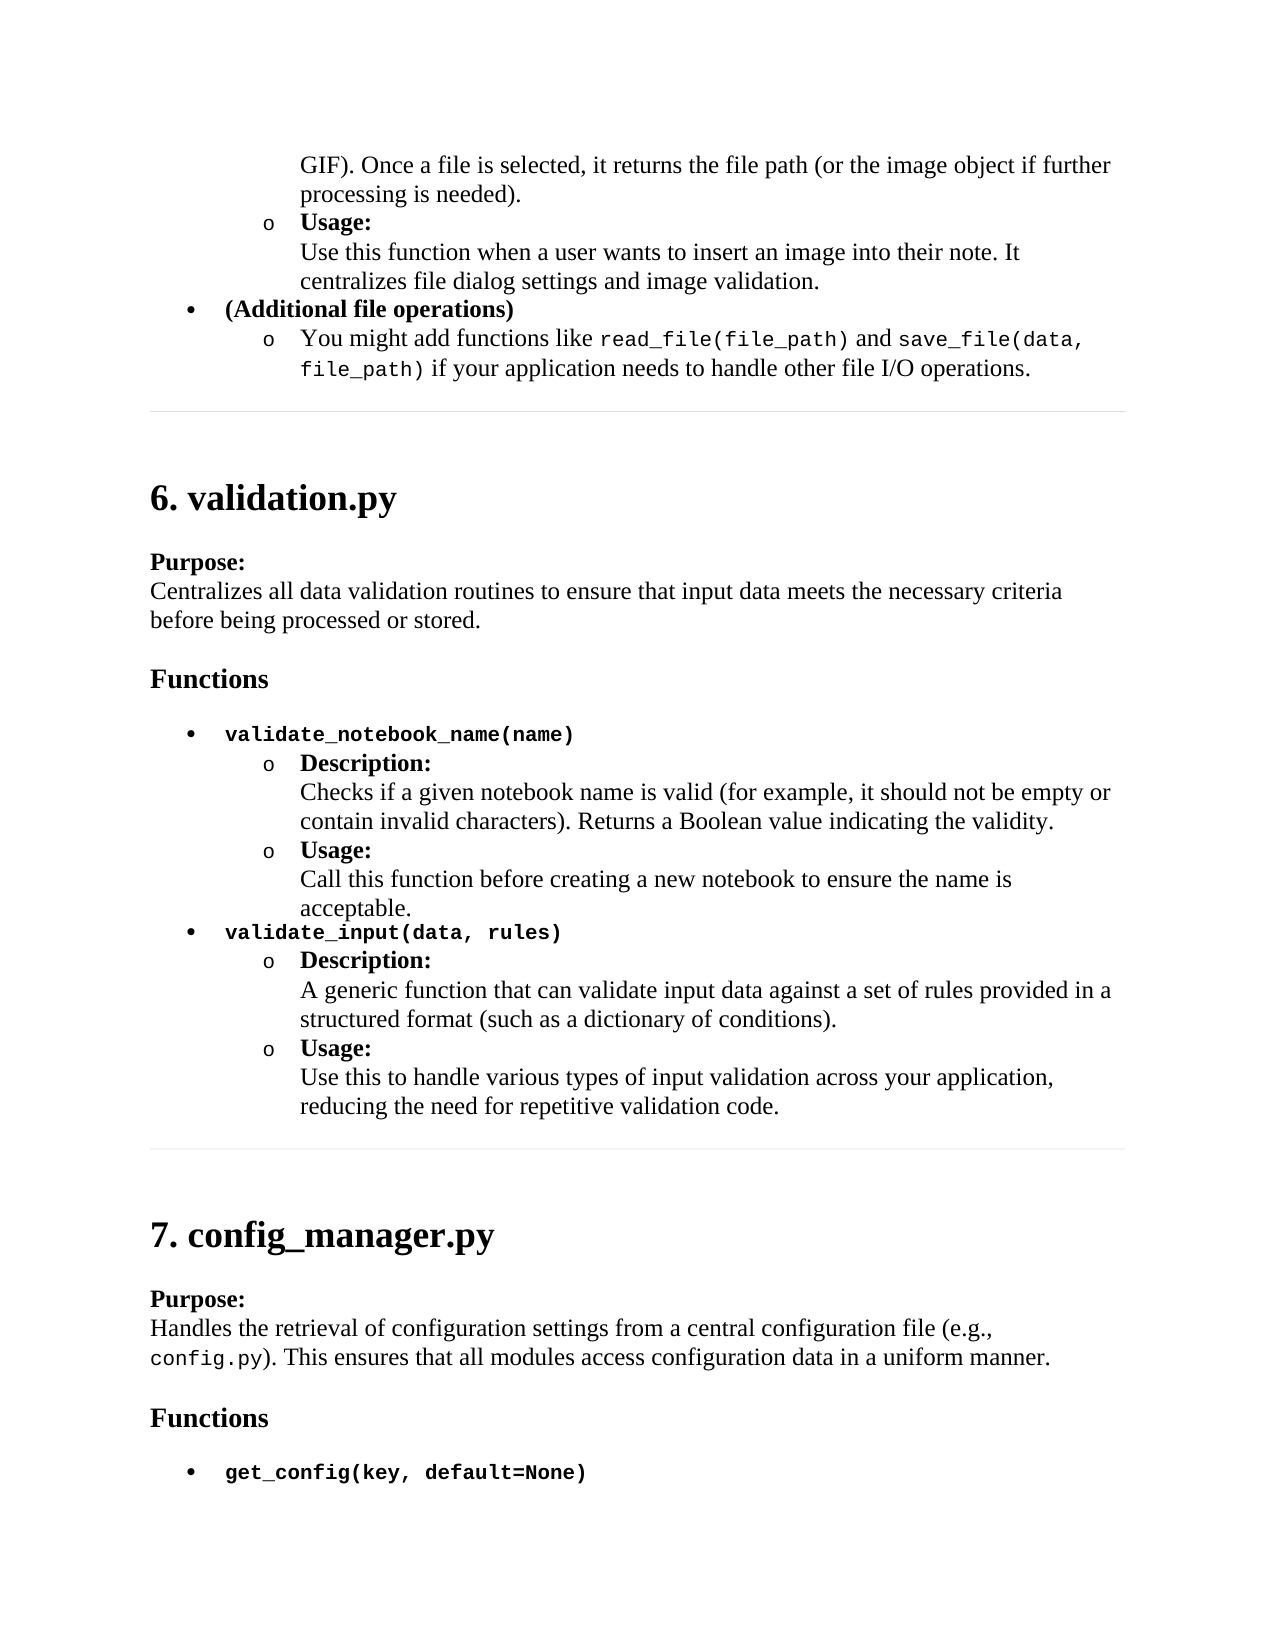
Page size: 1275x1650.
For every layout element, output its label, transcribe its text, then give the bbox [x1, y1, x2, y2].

list Usage: Call this function before creating a new notebook to ensure the name is acceptable. [262, 835, 1125, 922]
list get_config(key, default=None) [187, 1462, 1125, 1486]
list validate_input(data, rules) [187, 922, 1125, 946]
text 7. config_manager.py [150, 1212, 1125, 1255]
list Usage: Use this function when a user wants to insert an image into their note. It centralizes file dialog settings and image validation. [262, 207, 1125, 294]
text 6. validation.py [150, 475, 1125, 518]
text Purpose: Centralizes all data validation routines to ensure that input data meets the necessary criteria before being processed or stored. [150, 547, 1125, 633]
list (Additional file operations) [187, 294, 1125, 323]
text Functions [150, 1401, 1125, 1433]
list Usage: Use this to handle various types of input validation across your application, reducing the need for repetitive validation code. [262, 1033, 1125, 1120]
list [262, 150, 1125, 207]
text Purpose: Handles the retrieval of configuration settings from a central configuration file (e.g., config.py). This ensures that all modules access configuration data in a uniform manner. [150, 1284, 1125, 1372]
text Functions [150, 663, 1125, 695]
list Description: Checks if a given notebook name is valid (for example, it should not be empty or contain invalid characters). Returns a Boolean value indicating the validity. [262, 748, 1125, 835]
list validate_notebook_name(name) [187, 724, 1125, 748]
list Description: A generic function that can validate input data against a set of rules provided in a structured format (such as a dictionary of conditions). [262, 946, 1125, 1033]
list You might add functions like read_file(file_path) and save_file(data, file_path) if your application needs to handle other file I/O operations. [262, 323, 1125, 382]
